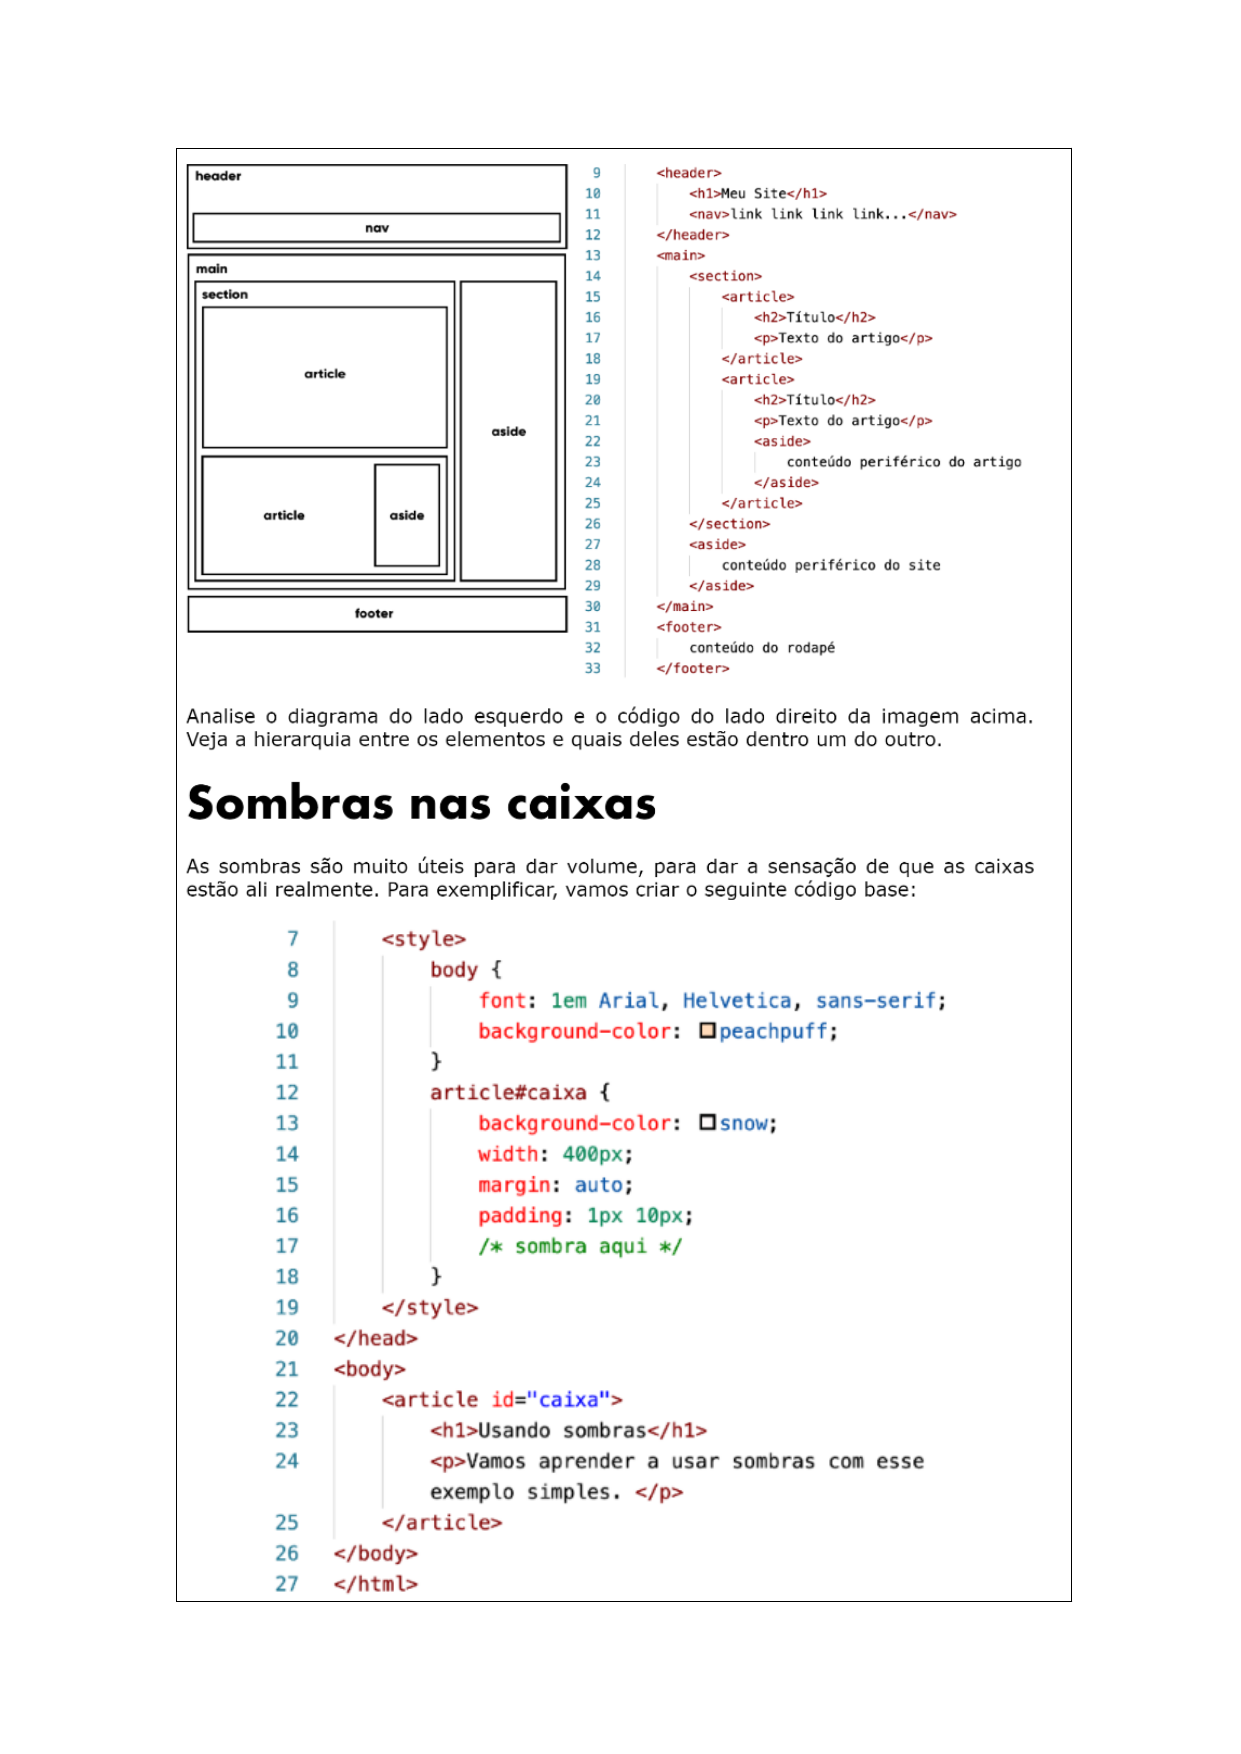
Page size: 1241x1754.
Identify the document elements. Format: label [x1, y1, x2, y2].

picture [268, 920, 973, 1599]
picture [177, 150, 1063, 685]
picture [177, 703, 1063, 902]
